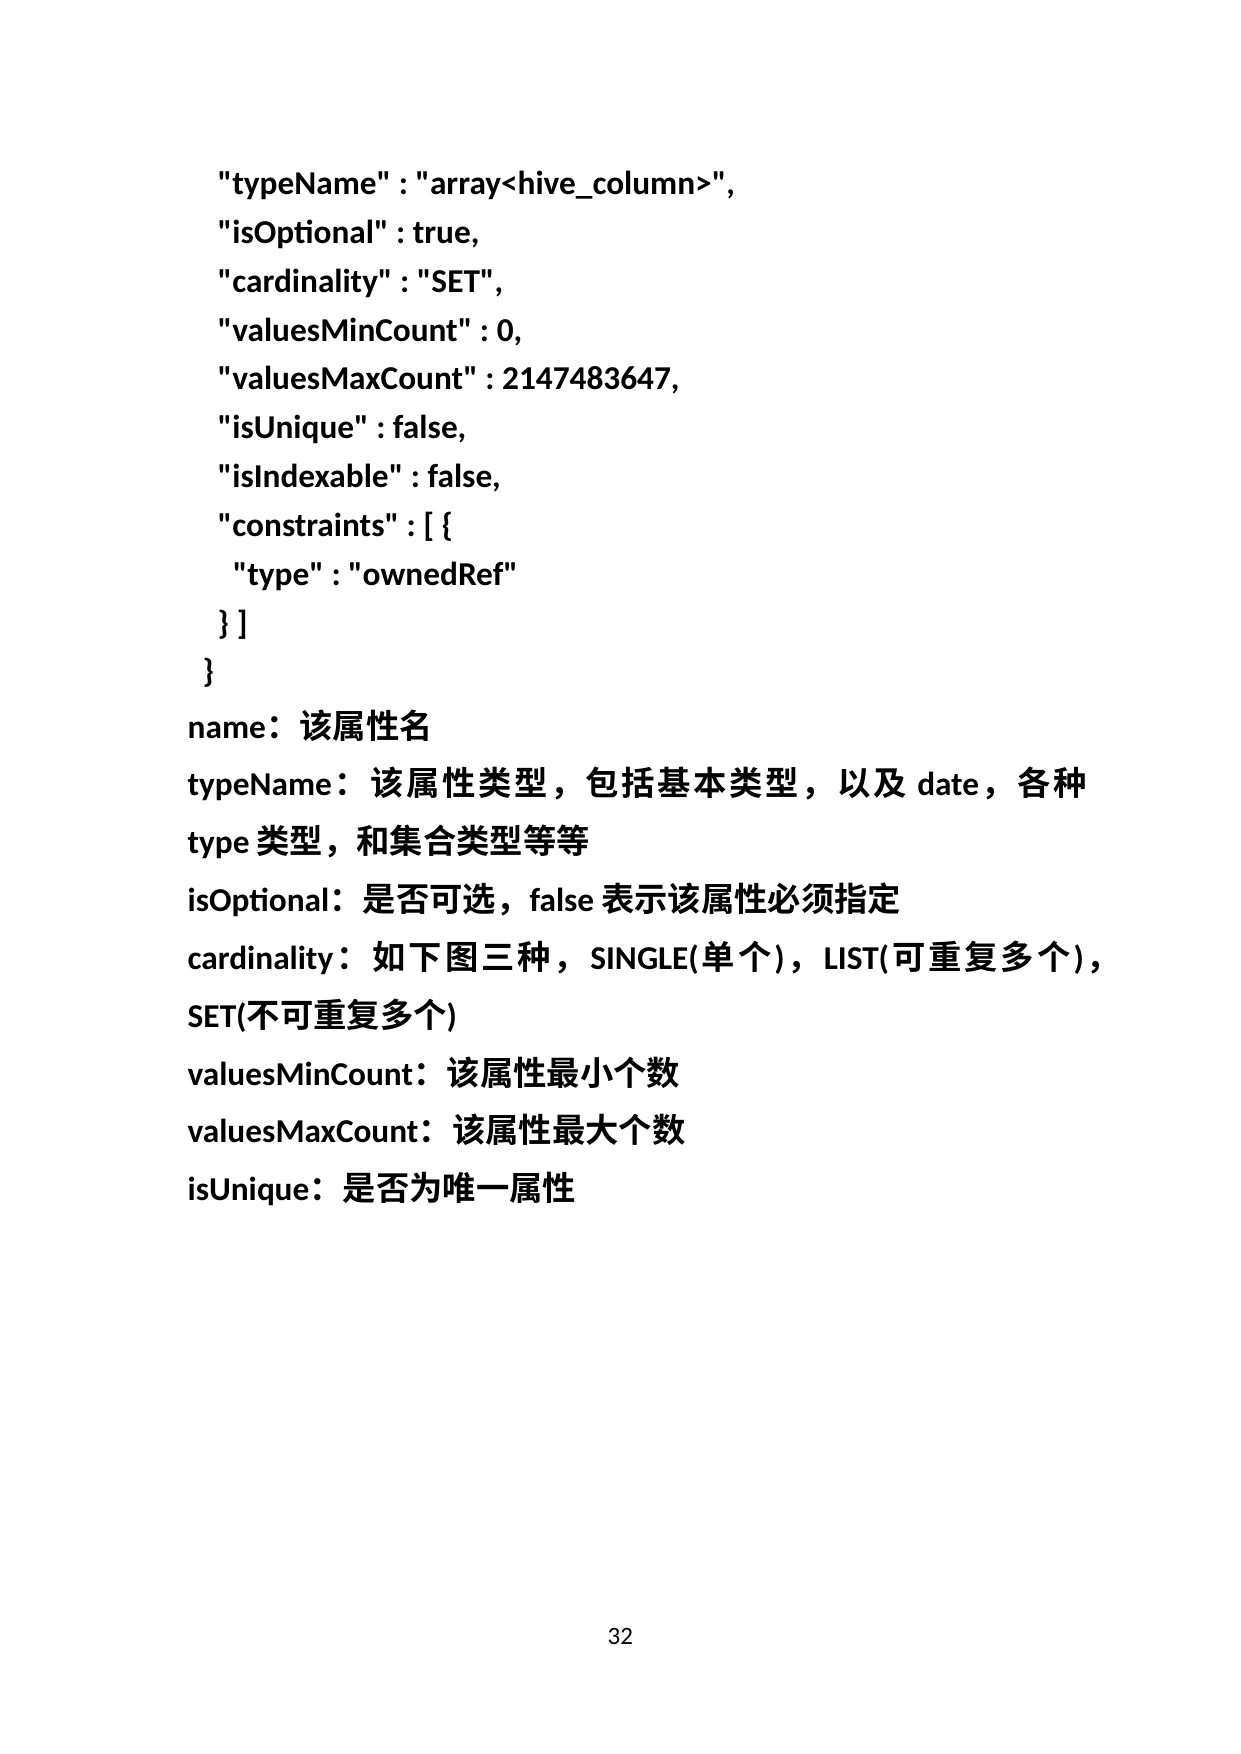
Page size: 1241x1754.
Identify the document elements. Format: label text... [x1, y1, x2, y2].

text valuesMinCount：该属性最小个数 [187, 1046, 1087, 1094]
text "isIndexable" : false, [187, 455, 1087, 496]
text valuesMaxCount：该属性最大个数 [187, 1104, 1087, 1152]
text typeName：该属性类型，包括基本类型，以及date，各种type类型，和集合类型等等 [187, 757, 1087, 863]
text "typeName" : "array<hive_column>", [187, 162, 1087, 203]
text } ] [187, 602, 1087, 642]
text "isUnique" : false, [187, 406, 1087, 447]
text "valuesMaxCount" : 2147483647, [187, 357, 1087, 398]
text "isOptional" : true, [187, 211, 1087, 252]
text "valuesMinCount" : 0, [187, 308, 1087, 349]
text isOptional：是否可选，false表示该属性必须指定 [187, 873, 1087, 921]
text "constraints" : [ { [187, 504, 1087, 545]
text "type" : "ownedRef" [187, 553, 1087, 593]
text isUnique：是否为唯一属性 [187, 1162, 1087, 1210]
text } [187, 651, 1087, 691]
text "cardinality" : "SET", [187, 260, 1087, 300]
text name：该属性名 [187, 699, 1087, 748]
text cardinality：如下图三种，SINGLE(单个)，LIST(可重复多个)，SET(不可重复多个) [187, 931, 1087, 1037]
